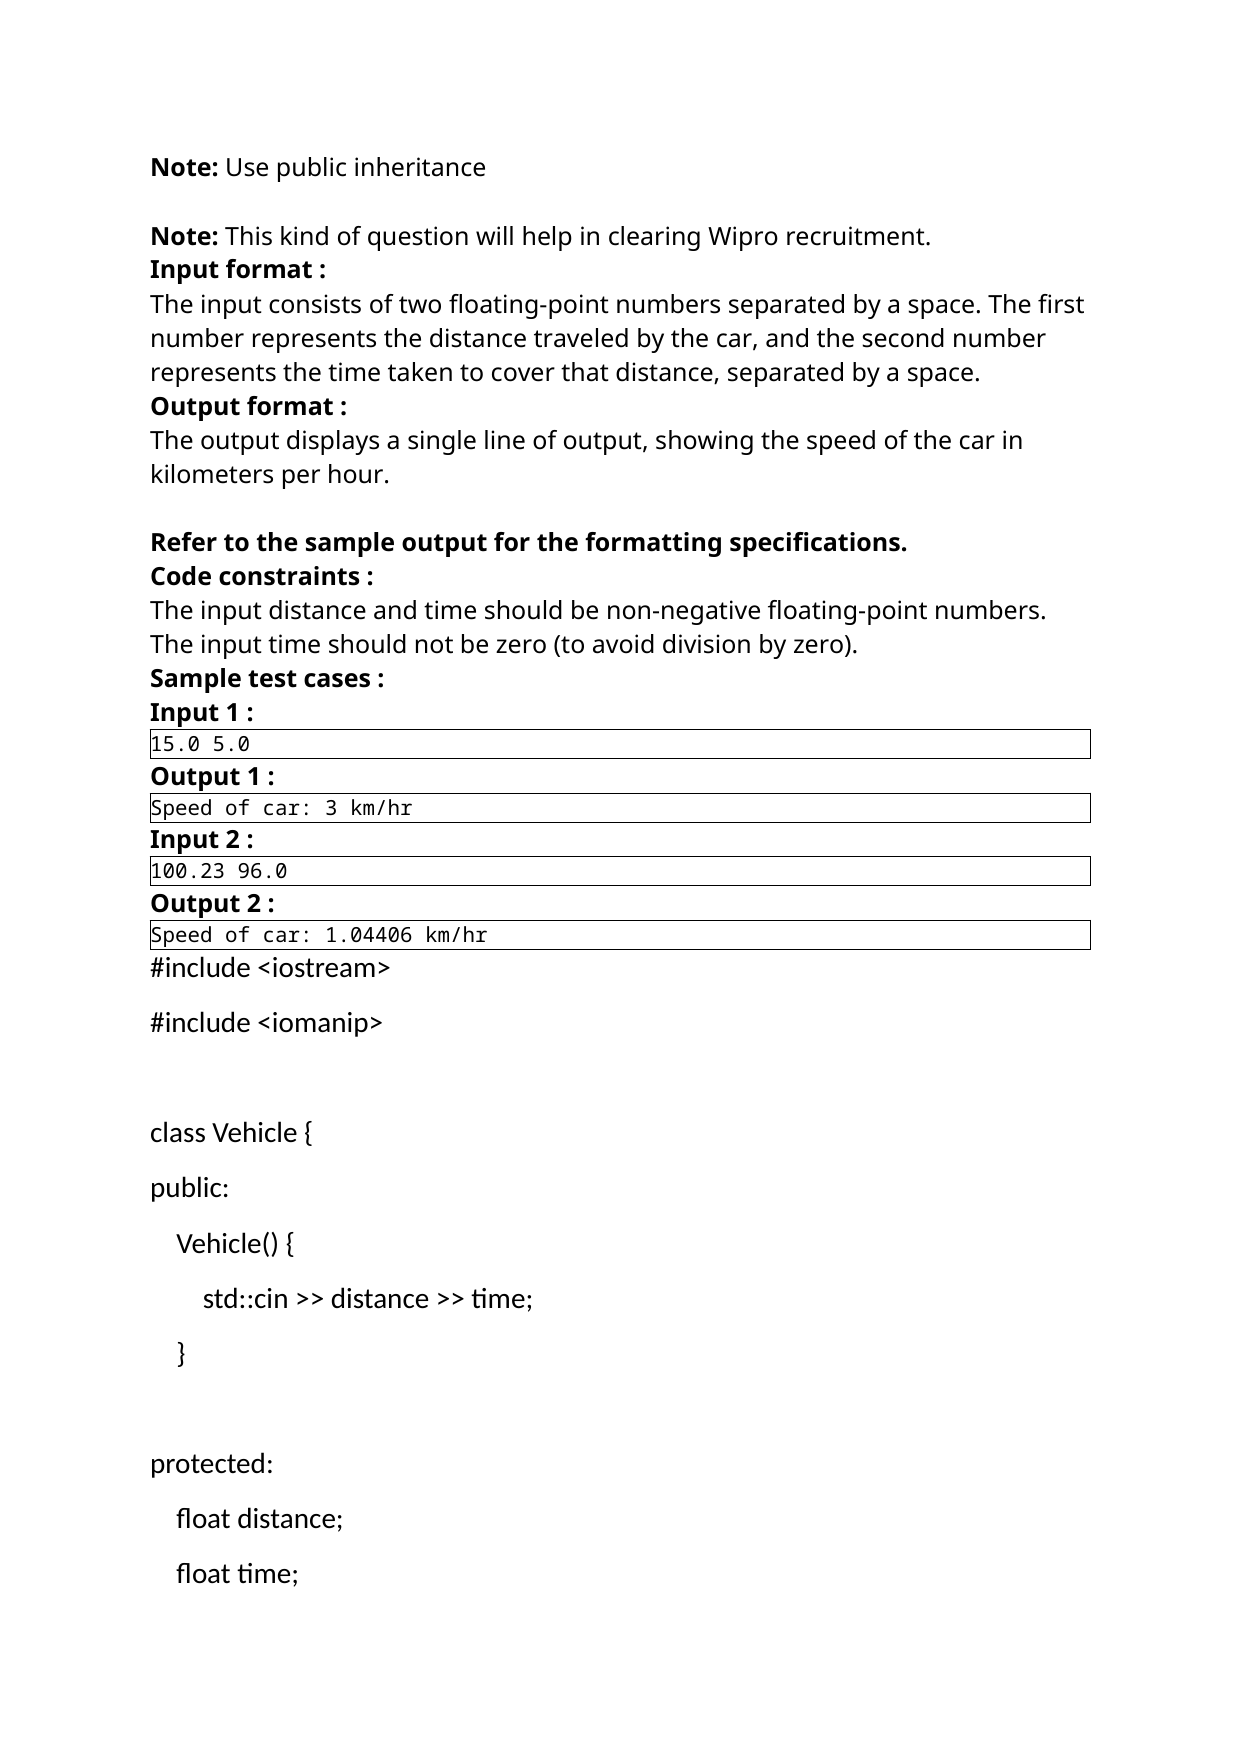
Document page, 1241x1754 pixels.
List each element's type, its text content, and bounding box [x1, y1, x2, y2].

text } [150, 1335, 1090, 1371]
text 100.23 96.0 [151, 857, 1090, 885]
text std::cin >> distance >> time; [150, 1280, 1090, 1315]
text Note: This kind of question will help in clearing Wipro recruitment. [150, 218, 1090, 252]
text The output displays a single line of output, showing the speed of the car in kilometers per hour. [150, 422, 1090, 491]
text Sample test cases : [150, 661, 1090, 695]
text The input distance and time should be non-negative floating-point numbers. [150, 593, 1090, 627]
text #include <iostream> [150, 950, 1090, 985]
text The input time should not be zero (to avoid division by zero). [150, 627, 1090, 661]
text Input format : [150, 252, 1090, 286]
text Output format : [150, 388, 1090, 422]
text Input 2 : [150, 823, 1090, 856]
text Note: Use public inheritance [150, 150, 1090, 184]
text Output 1 : [150, 759, 1090, 793]
text The input consists of two floating-point numbers separated by a space. The first number represents the distance traveled by the car, and the second number represents the time taken to cover that distance, separated by a space. [150, 286, 1090, 388]
text Speed of car: 1.04406 km/hr [151, 921, 1090, 949]
text Vehicle() { [150, 1225, 1090, 1260]
text 15.0 5.0 [151, 730, 1090, 758]
text class Vehicle { [150, 1114, 1090, 1150]
text Speed of car: 3 km/hr [151, 794, 1090, 822]
text Refer to the sample output for the formatting specifications. [150, 525, 1090, 559]
text public: [150, 1169, 1090, 1205]
text protected: [150, 1445, 1090, 1481]
text #include <iomanip> [150, 1004, 1090, 1040]
text float distance; [150, 1500, 1090, 1536]
text Output 2 : [150, 886, 1090, 920]
text Input 1 : [150, 695, 1090, 729]
text float time; [150, 1555, 1090, 1591]
text Code constraints : [150, 559, 1090, 593]
